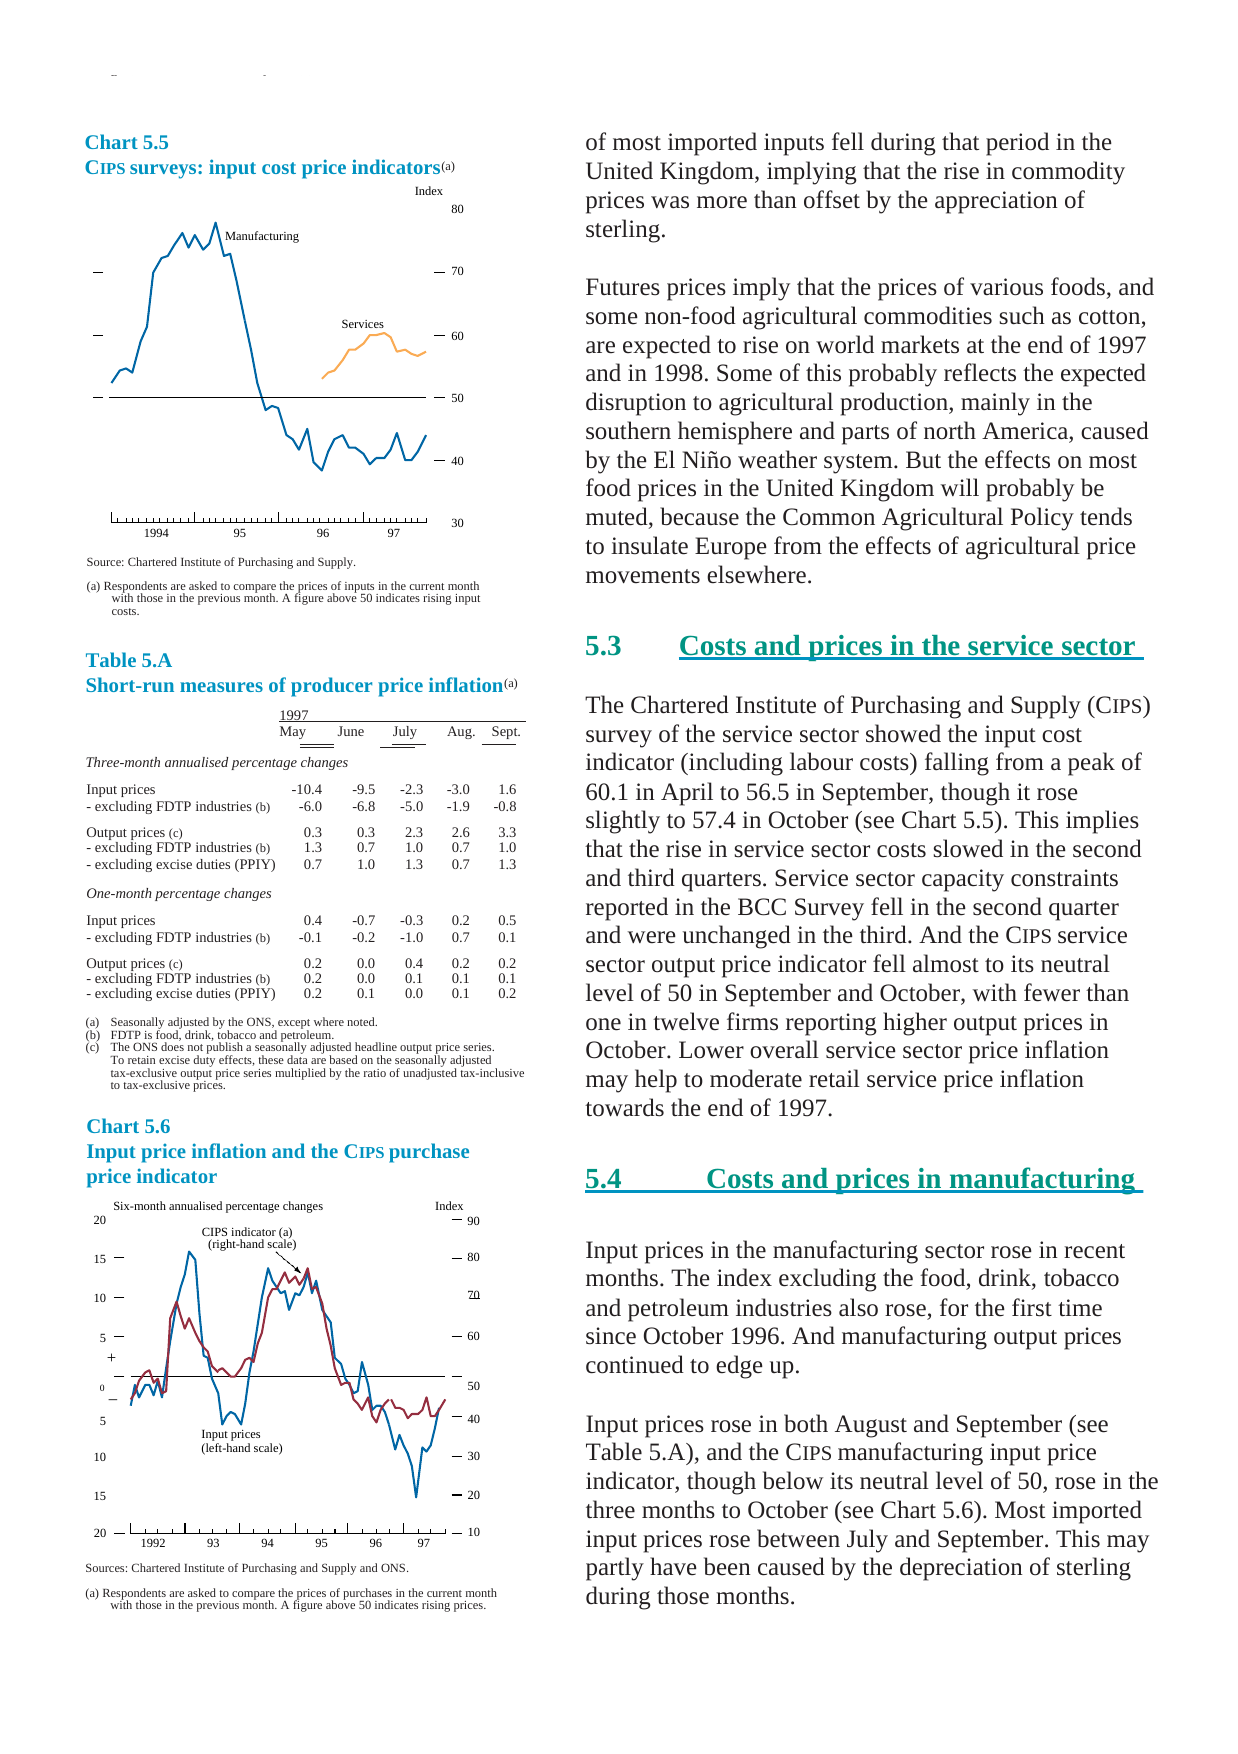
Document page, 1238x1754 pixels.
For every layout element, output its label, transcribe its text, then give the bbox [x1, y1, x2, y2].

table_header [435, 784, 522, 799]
text (a) Respondents are asked to compare the prices of purchases in the current month with those in the previous month. A figure above 50 indicates rising prices. [85, 1587, 509, 1612]
text 5 40 [99, 1412, 509, 1428]
list Costs and prices in manufacturing [585, 1161, 1173, 1194]
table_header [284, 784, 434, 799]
text May June July Aug. Sept. [279, 723, 530, 739]
text 10 [93, 1291, 301, 1305]
text 15 20 [93, 1487, 509, 1503]
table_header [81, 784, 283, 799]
subtitle Chart 5.6 [86, 1114, 530, 1138]
text 1994 95 96 97 30 [144, 516, 530, 540]
text + [107, 1348, 301, 1367]
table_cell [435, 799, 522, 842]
text 60.1 in April to 56.5 in September, though it rose slightly to 57.4 in October (see Chart 5.5). This implies that the rise in service sector costs slowed in the second and third quarters. Service sector capacity constraints reported in the BCC Survey fell in the second quarter and were unchanged in the third. And the CIPS service sector output price indicator fell almost to its neutral level of 50 in September and October, with fewer than one in twelve firms reporting higher output prices in October. Lower overall service sector price inflation may help to moderate retail service price inflation towards the end of 1997. [585, 777, 1150, 1122]
text 20 [93, 1214, 301, 1227]
list Seasonally adjusted by the ONS, except where noted. [85, 1016, 530, 1029]
text 90 [467, 1214, 1173, 1228]
text Three-month annualised percentage changes [85, 754, 530, 770]
text 50 [451, 391, 530, 406]
text tax-exclusive output price series multiplied by the ratio of unadjusted tax-inclusive to tax-exclusive prices. [110, 1067, 527, 1092]
text 0 _ 50 [99, 1379, 509, 1393]
text (a) Respondents are asked to compare the prices of inputs in the current month with those in the previous month. A figure above 50 indicates rising input costs. [86, 581, 500, 618]
text 60 [451, 329, 530, 343]
subtitle Input prices rose in both August and September (see Table 5.A), and the CIPS manufacturing input price indicator, though below its neutral level of 50, rose in the three months to October (see Chart 5.6). Most imported input prices rose between July and September. This may partly have been caused by the depreciation of sterling during those months. [585, 1409, 1164, 1610]
text 80 [451, 202, 530, 216]
picture [275, 1251, 302, 1274]
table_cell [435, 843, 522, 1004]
subtitle Chart 5.5 [84, 130, 530, 154]
subtitle of most imported inputs fell during that period in the United Kingdom, implying that the rise in commodity prices was more than offset by the appreciation of sterling. [585, 127, 1128, 242]
text 1997 [279, 708, 530, 723]
text Futures prices imply that the prices of various foods, and some non-food agricultural commodities such as cotton, are expected to rise on world markets at the end of 1997 and in 1998. Some of this probably reflects the expected disruption to agricultural production, mainly in the southern hemisphere and parts of north America, caused by the El Niño weather system. But the effects on most food prices in the United Kingdom will probably be muted, because the Common Agricultural Policy tends to insulate Europe from the effects of agricultural price movements elsewhere. [585, 272, 1155, 588]
list FDTP is food, drink, tobacco and petroleum. [85, 1029, 530, 1042]
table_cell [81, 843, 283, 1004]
text The Chartered Institute of Purchasing and Supply (CIPS) survey of the service sector showed the input cost indicator (including labour costs) falling from a peak of [585, 690, 1153, 776]
text Index [414, 184, 530, 198]
text CIPS indicator (a) (right-hand scale) [202, 1227, 297, 1251]
text 5 [99, 1331, 301, 1345]
text Source: Chartered Institute of Purchasing and Supply. [86, 554, 530, 569]
text 20 10 [67, 1526, 507, 1539]
text 10 30 [93, 1449, 509, 1464]
subtitle Table 5.A [85, 648, 530, 672]
text 40 [451, 454, 530, 468]
subtitle 80 Input prices in the manufacturing sector rose in recent months. The index excluding the food, drink, tobacco [467, 1236, 1127, 1292]
text 60 since October 1996. And manufacturing output prices continued to edge up. [467, 1321, 1127, 1379]
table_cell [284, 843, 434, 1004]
text Sources: Chartered Institute of Purchasing and Supply and ONS. [85, 1561, 509, 1575]
text To retain excise duty effects, these data are based on the seasonally adjusted [110, 1054, 530, 1067]
list Costs and prices in the service sector [585, 628, 1173, 661]
text 15 [93, 1251, 301, 1266]
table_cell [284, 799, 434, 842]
text Input price inflation and the CIPS purchase price indicator [86, 1139, 472, 1188]
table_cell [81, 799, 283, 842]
text 70 and petroleum industries also rose, for the first time [467, 1298, 1173, 1321]
text 70 [451, 264, 530, 278]
text CIPS surveys: input cost price indicators(a) [84, 155, 530, 179]
text Short-run measures of producer price inflation(a) [85, 673, 530, 697]
